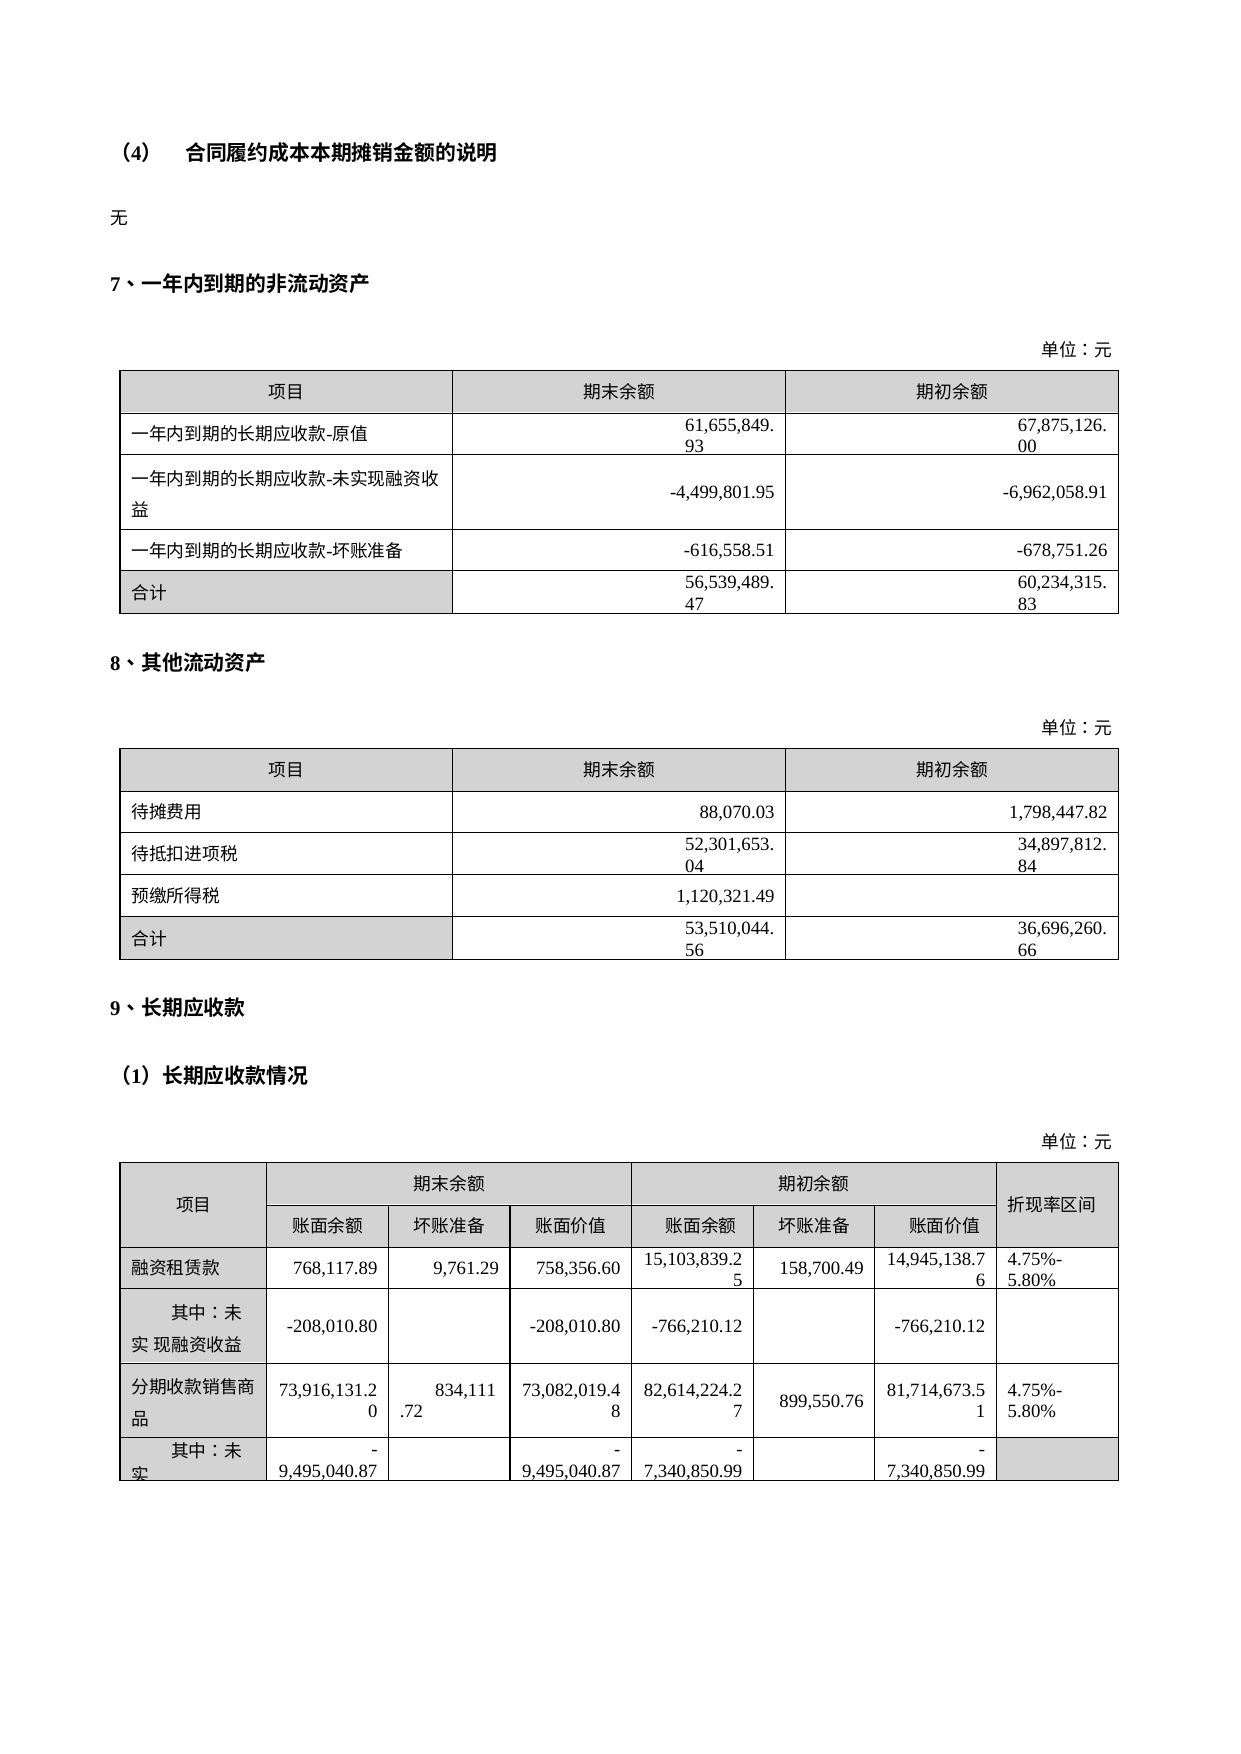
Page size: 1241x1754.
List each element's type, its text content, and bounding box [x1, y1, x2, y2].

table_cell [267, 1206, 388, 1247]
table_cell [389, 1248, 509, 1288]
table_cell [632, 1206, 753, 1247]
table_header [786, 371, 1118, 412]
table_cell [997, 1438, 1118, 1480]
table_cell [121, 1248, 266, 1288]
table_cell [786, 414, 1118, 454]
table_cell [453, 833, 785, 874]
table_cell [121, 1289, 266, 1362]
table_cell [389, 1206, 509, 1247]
subtitle 9、长期应收款 [110, 993, 1128, 1022]
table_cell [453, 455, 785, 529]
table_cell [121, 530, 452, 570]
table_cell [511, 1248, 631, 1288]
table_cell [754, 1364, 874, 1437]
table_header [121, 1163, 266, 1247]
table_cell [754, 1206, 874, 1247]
subtitle 8、其他流动资产 [110, 648, 1128, 676]
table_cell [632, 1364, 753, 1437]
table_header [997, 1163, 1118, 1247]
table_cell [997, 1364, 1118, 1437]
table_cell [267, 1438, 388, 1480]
text 单位：元 [1041, 716, 1128, 740]
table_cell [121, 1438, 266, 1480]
text 单位：元 [1041, 337, 1128, 362]
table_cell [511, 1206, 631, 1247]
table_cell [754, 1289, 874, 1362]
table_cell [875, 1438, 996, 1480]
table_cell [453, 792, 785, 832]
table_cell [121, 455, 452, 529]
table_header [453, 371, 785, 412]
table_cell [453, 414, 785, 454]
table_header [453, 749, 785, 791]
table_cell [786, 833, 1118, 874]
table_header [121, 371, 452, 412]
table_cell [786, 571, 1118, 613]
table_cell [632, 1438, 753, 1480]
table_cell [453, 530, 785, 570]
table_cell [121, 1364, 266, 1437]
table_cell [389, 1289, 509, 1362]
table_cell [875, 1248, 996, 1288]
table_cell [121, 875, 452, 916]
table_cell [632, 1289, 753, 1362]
text 单位：元 [1041, 1129, 1128, 1154]
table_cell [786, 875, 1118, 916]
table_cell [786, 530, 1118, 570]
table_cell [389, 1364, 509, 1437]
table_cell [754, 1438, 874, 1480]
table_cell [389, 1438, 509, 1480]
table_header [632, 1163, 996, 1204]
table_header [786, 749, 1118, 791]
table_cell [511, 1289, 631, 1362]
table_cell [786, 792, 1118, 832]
subtitle （4） 合同履约成本本期摊销金额的说明 [110, 138, 1128, 166]
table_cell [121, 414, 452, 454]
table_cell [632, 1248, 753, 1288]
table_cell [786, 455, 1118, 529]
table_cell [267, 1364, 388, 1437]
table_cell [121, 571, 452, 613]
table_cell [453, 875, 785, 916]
subtitle （1）长期应收款情况 [110, 1062, 1128, 1090]
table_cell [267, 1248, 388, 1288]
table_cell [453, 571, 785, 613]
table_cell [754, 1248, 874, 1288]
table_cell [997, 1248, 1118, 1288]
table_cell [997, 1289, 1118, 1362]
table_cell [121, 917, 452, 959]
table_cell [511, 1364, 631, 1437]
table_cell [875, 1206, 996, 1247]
subtitle 7、一年内到期的非流动资产 [110, 269, 1128, 298]
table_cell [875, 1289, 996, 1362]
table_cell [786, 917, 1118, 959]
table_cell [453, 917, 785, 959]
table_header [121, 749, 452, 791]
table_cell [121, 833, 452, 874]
text 无 [110, 206, 1128, 230]
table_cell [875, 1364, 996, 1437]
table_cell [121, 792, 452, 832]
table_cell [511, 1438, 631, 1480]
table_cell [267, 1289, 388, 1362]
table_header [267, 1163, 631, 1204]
